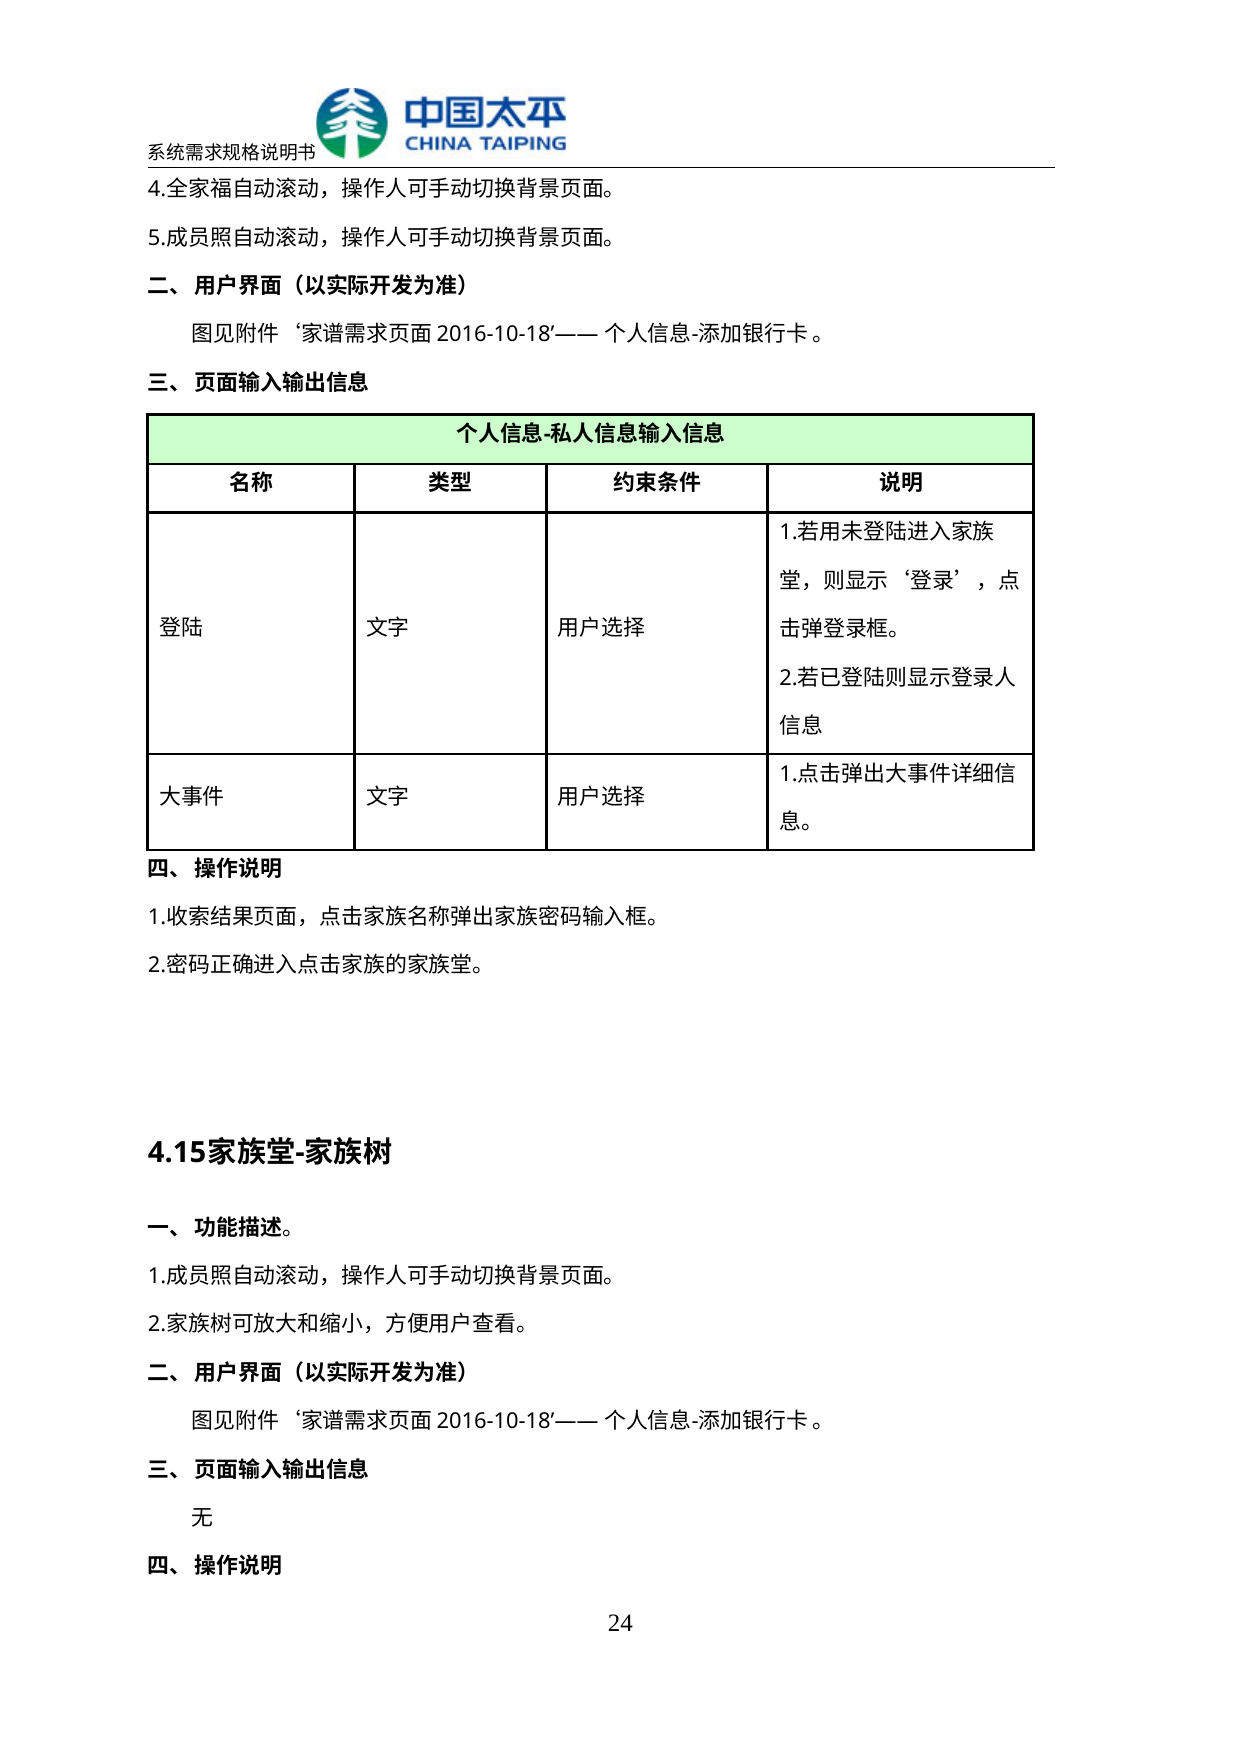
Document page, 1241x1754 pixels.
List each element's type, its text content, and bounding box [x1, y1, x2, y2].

table_cell 名称 [149, 465, 353, 511]
list 密码正确进入点击家族的家族堂。 [148, 947, 1092, 980]
list 成员照自动滚动，操作人可手动切换背景页面。 [148, 219, 1092, 252]
list 收索结果页面，点击家族名称弹出家族密码输入框。 [148, 899, 1092, 931]
table_cell 1.若用未登陆进入家族堂，则显示‘登录’，点击弹登录框。 2.若已登陆则显示登录人信息 [769, 514, 1032, 753]
table_header 个人信息-私人信息输入信息 [149, 416, 1032, 463]
picture [316, 88, 566, 159]
list 全家福自动滚动，操作人可手动切换背景页面。 [148, 171, 1092, 203]
table_cell 约束条件 [548, 465, 766, 511]
list 用户界面（以实际开发为准） [148, 1354, 1092, 1387]
list 成员照自动滚动，操作人可手动切换背景页面。 [148, 1258, 1092, 1290]
text 无 [148, 1499, 1092, 1532]
table_cell 登陆 [149, 514, 353, 753]
list 操作说明 [148, 851, 1092, 883]
list 页面输入输出信息 [148, 1451, 1092, 1484]
list 页面输入输出信息 [148, 364, 1092, 397]
text 图见附件‘家谱需求页面2016-10-18’—— 个人信息-添加银行卡 。 [148, 1403, 1092, 1435]
table_cell 用户选择 [548, 755, 766, 849]
table_cell 1.点击弹出大事件详细信息。 [769, 755, 1032, 849]
table_cell 大事件 [149, 755, 353, 849]
table_cell 说明 [769, 465, 1032, 511]
table_cell 用户选择 [548, 514, 766, 753]
list 家族树可放大和缩小，方便用户查看。 [148, 1306, 1092, 1339]
table_cell 类型 [356, 465, 545, 511]
subtitle 家族堂-家族树 [148, 1117, 1092, 1182]
text 图见附件‘家谱需求页面2016-10-18’—— 个人信息-添加银行卡 。 [148, 316, 1092, 348]
table_cell 文字 [356, 755, 545, 849]
list 用户界面（以实际开发为准） [148, 268, 1092, 300]
table_cell 文字 [356, 514, 545, 753]
list 操作说明 [148, 1548, 1092, 1580]
list 功能描述。 [148, 1209, 1092, 1242]
